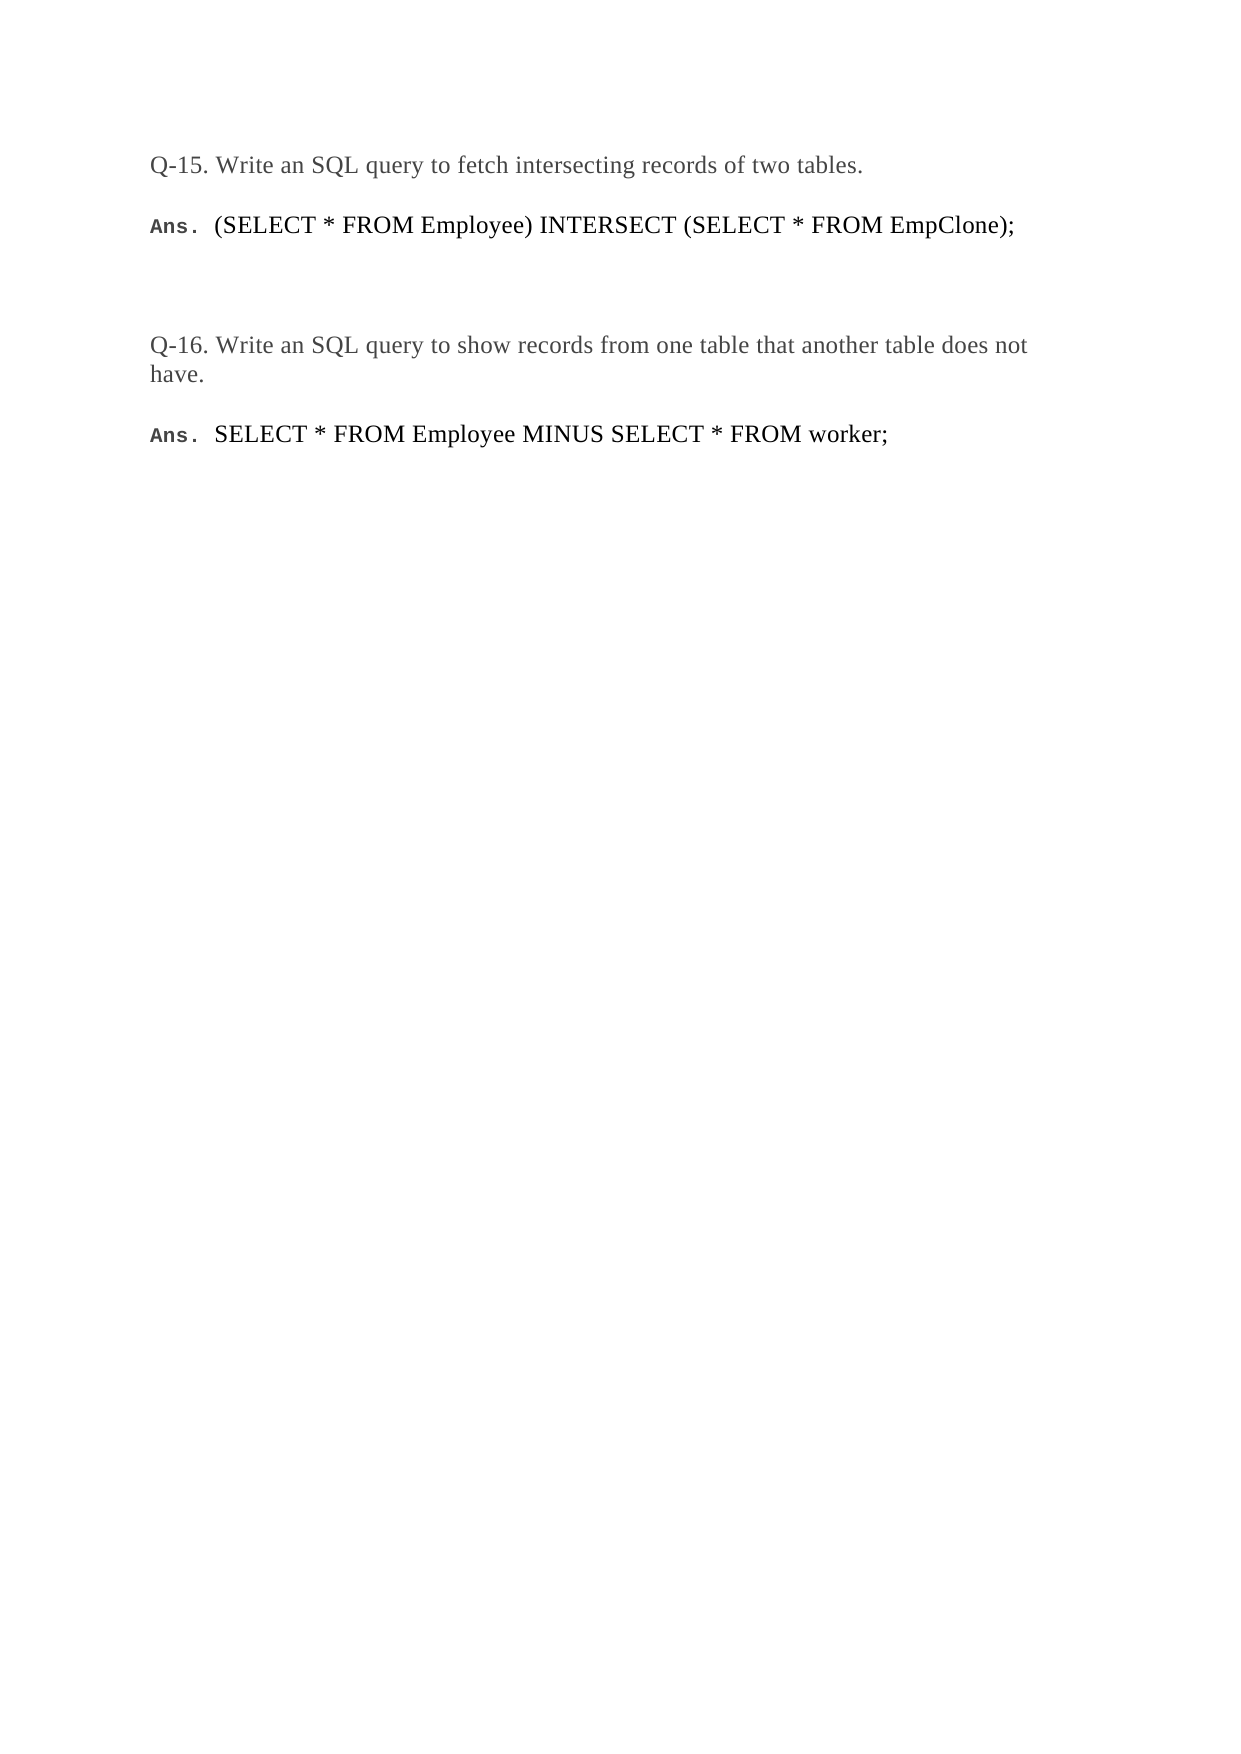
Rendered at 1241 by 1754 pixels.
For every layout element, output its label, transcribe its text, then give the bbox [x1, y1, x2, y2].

subtitle Q-15. Write an SQL query to fetch intersecting records of two tables. [150, 150, 1090, 179]
subtitle Q-16. Write an SQL query to show records from one table that another table does not have. [150, 330, 1090, 388]
text Ans. SELECT * FROM Employee MINUS SELECT * FROM worker; [150, 419, 1090, 449]
text Ans. (SELECT * FROM Employee) INTERSECT (SELECT * FROM EmpClone); [150, 210, 1090, 239]
